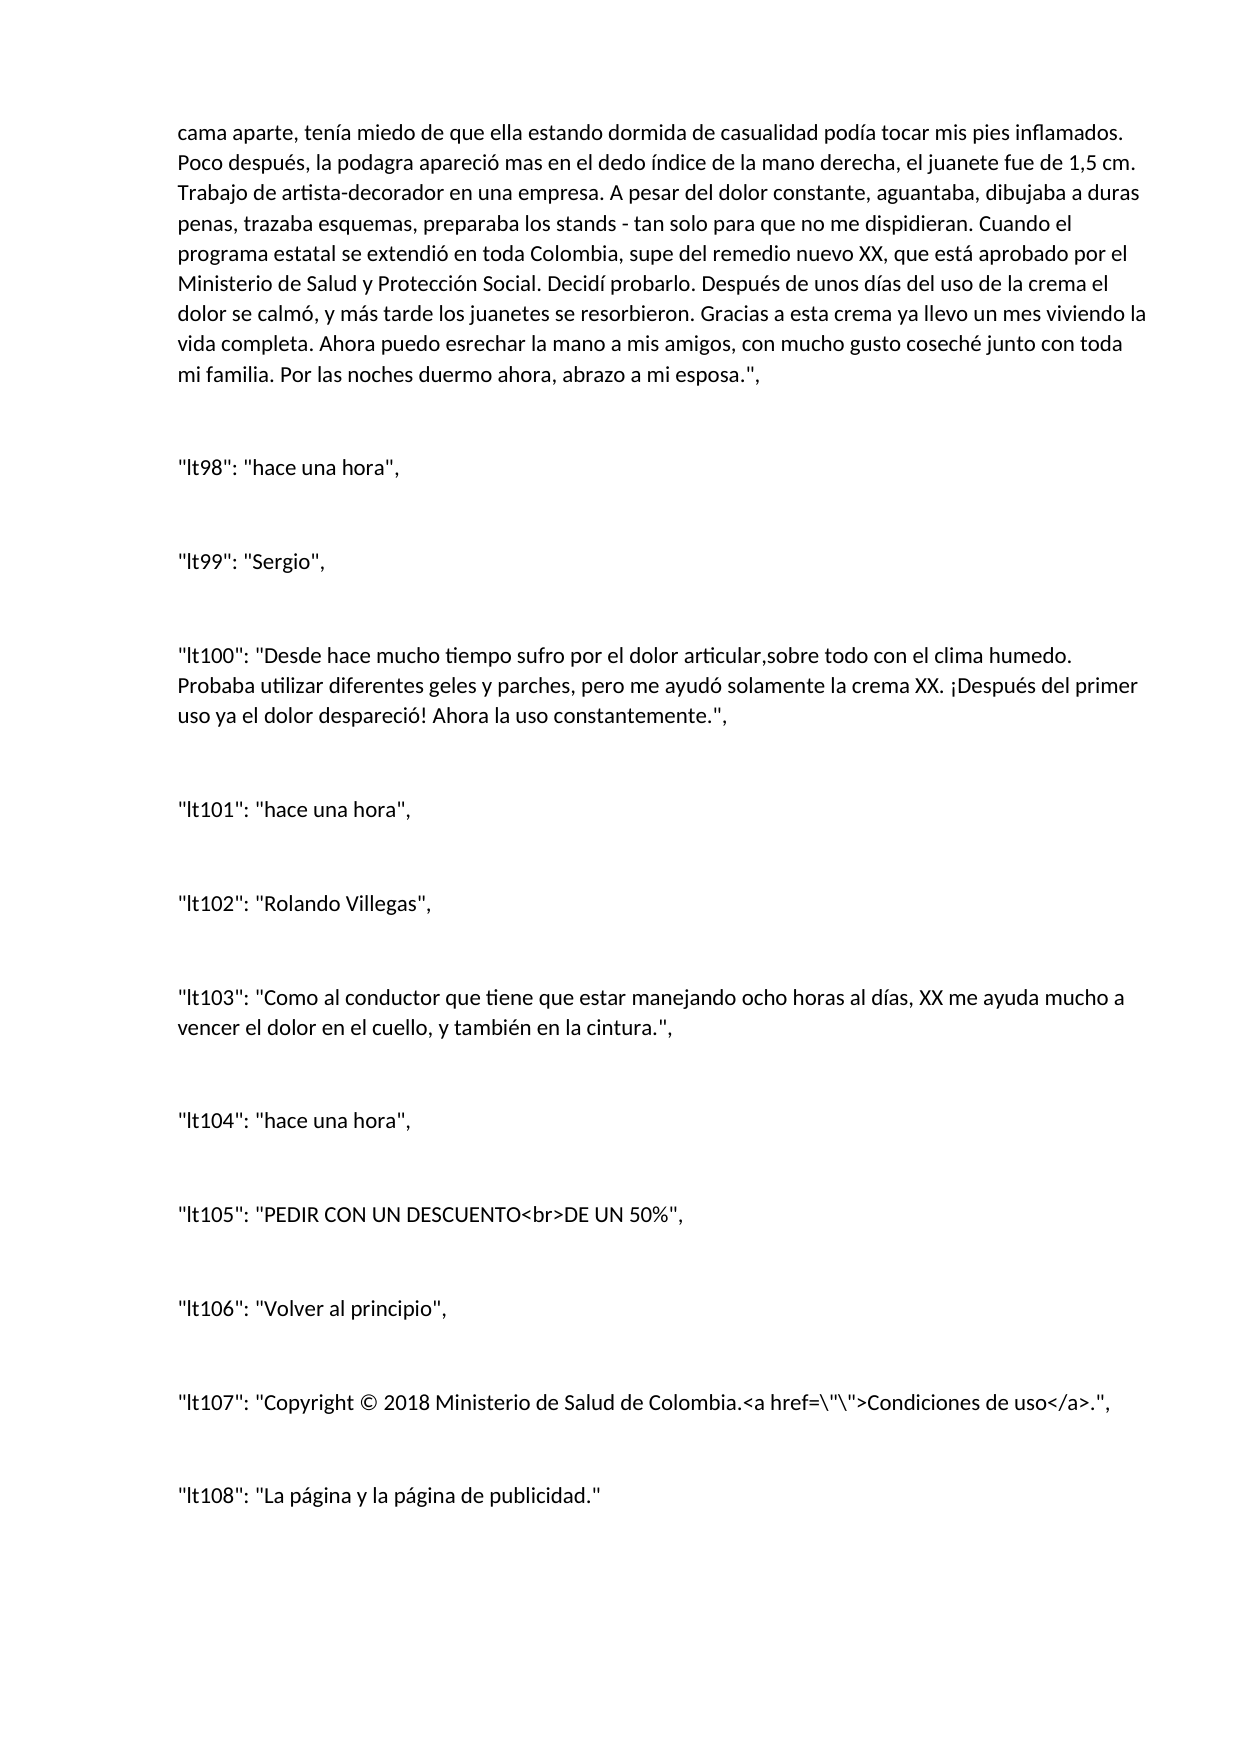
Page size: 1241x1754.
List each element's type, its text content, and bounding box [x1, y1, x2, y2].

text "lt102": "Rolando Villegas", [177, 889, 1152, 917]
text "lt106": "Volver al principio", [177, 1294, 1152, 1322]
text "lt101": "hace una hora", [177, 795, 1152, 823]
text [177, 118, 1152, 388]
text "lt105": "PEDIR CON UN DESCUENTO<br>DE UN 50%", [177, 1200, 1152, 1228]
text "lt108": "La página y la página de publicidad." [177, 1482, 1152, 1510]
text "lt100": "Desde hace mucho tiempo sufro por el dolor articular,sobre todo con el clima humedo. Probaba utilizar diferentes geles y parches, pero me ayudó solamente la crema XX. ¡Después del primer uso ya el dolor despareció! Ahora la uso constantemente.", [177, 641, 1152, 729]
text "lt103": "Como al conductor que tiene que estar manejando ocho horas al días, XX me ayuda mucho a vencer el dolor en el cuello, y también en la cintura.", [177, 983, 1152, 1041]
text "lt99": "Sergio", [177, 547, 1152, 575]
text "lt98": "hace una hora", [177, 453, 1152, 482]
text "lt107": "Copyright © 2018 Ministerio de Salud de Colombia.<a href=\"\">Condiciones de uso</a>.", [177, 1388, 1152, 1416]
text "lt104": "hace una hora", [177, 1107, 1152, 1135]
